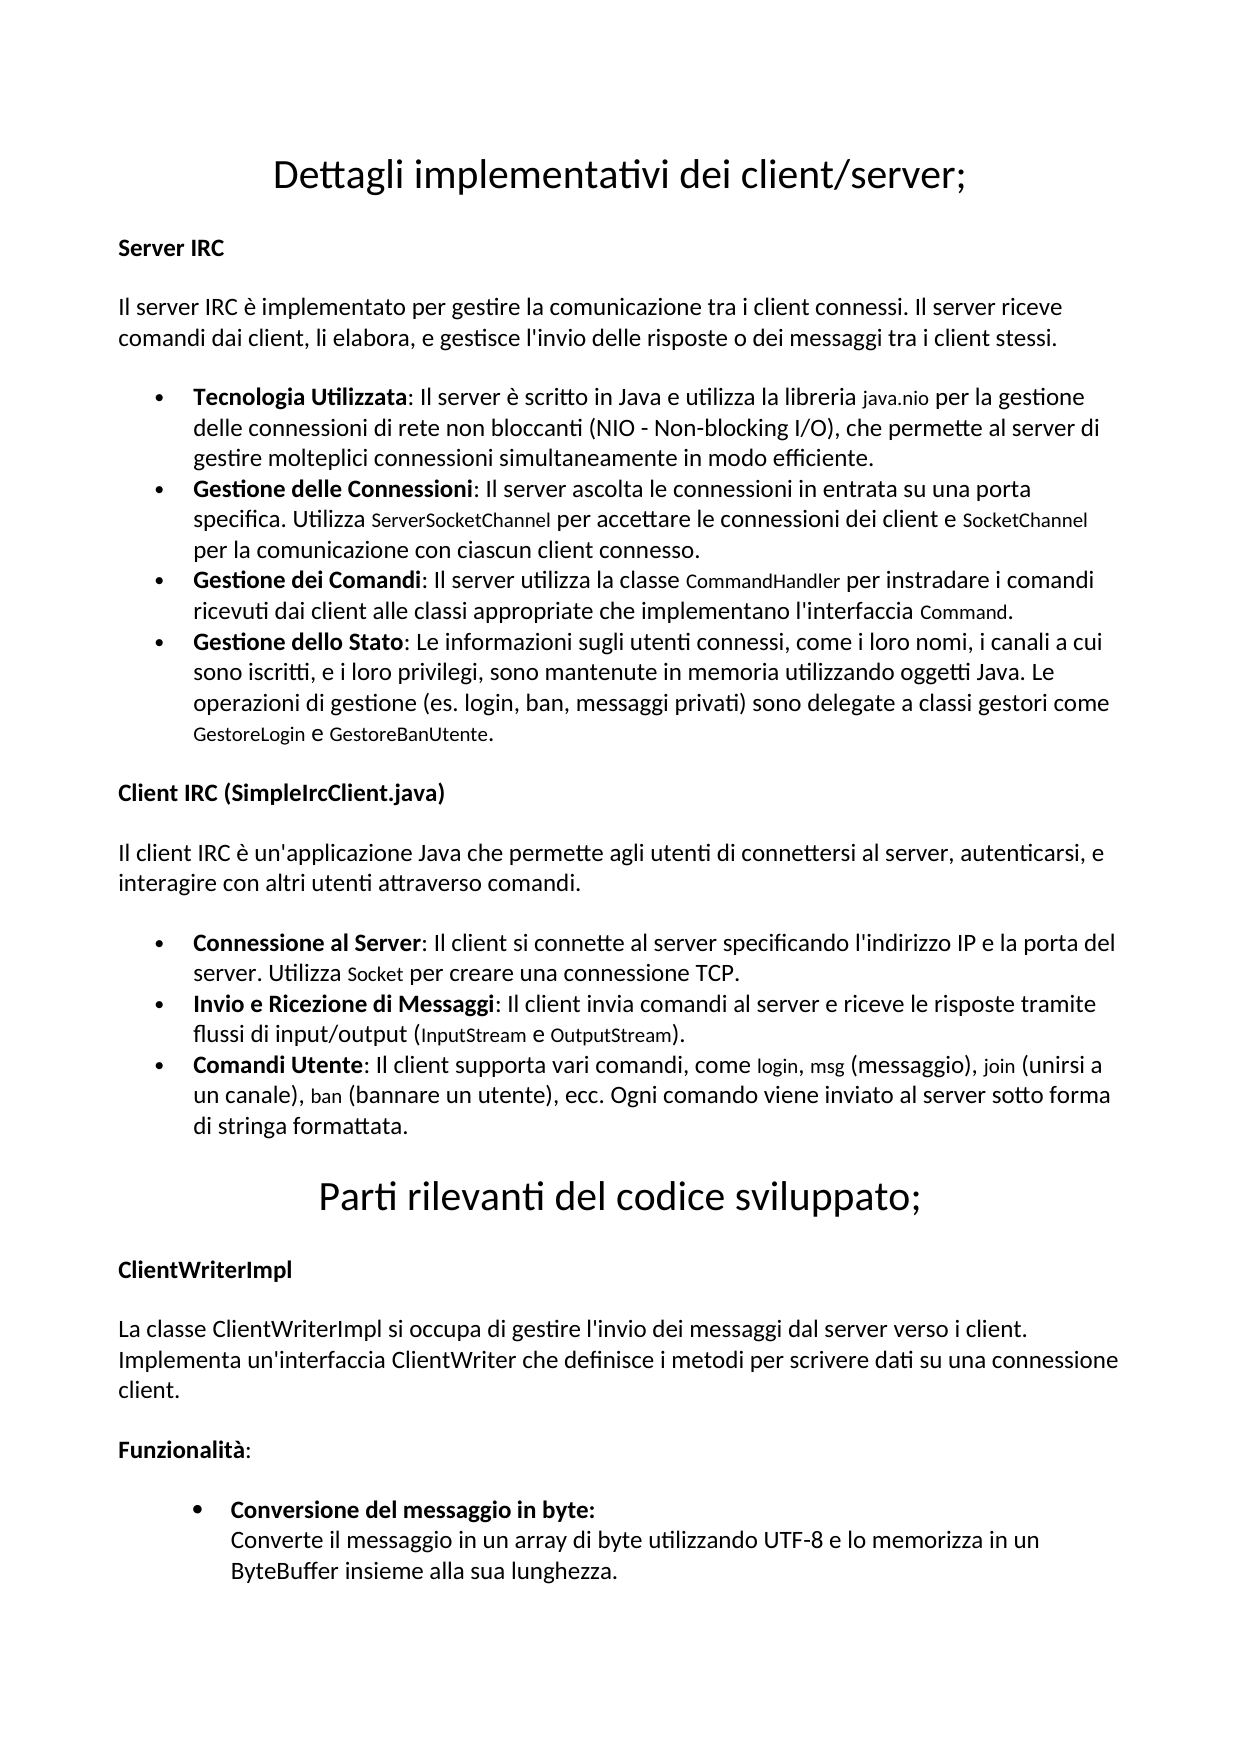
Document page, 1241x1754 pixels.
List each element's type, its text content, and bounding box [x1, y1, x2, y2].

text Il client IRC è un'applicazione Java che permette agli utenti di connettersi al server, autenticarsi, e interagire con altri utenti attraverso comandi. [118, 837, 1122, 898]
list Invio e Ricezione di Messaggi: Il client invia comandi al server e riceve le risposte tramite flussi di input/output (InputStream e OutputStream). [156, 988, 1122, 1049]
text Funzionalità: [118, 1434, 1122, 1465]
subtitle ClientWriterImpl [118, 1254, 1122, 1284]
list Gestione dei Comandi: Il server utilizza la classe CommandHandler per instradare i comandi ricevuti dai client alle classi appropriate che implementano l'interfaccia Command. [156, 565, 1122, 626]
list Gestione delle Connessioni: Il server ascolta le connessioni in entrata su una porta specifica. Utilizza ServerSocketChannel per accettare le connessioni dei client e SocketChannel per la comunicazione con ciascun client connesso. [156, 473, 1122, 565]
text La classe ClientWriterImpl si occupa di gestire l'invio dei messaggi dal server verso i client. Implementa un'interfaccia ClientWriter che definisce i metodi per scrivere dati su una connessione client. [118, 1313, 1122, 1405]
text Server IRC [118, 232, 1122, 262]
list Tecnologia Utilizzata: Il server è scritto in Java e utilizza la libreria java.nio per la gestione delle connessioni di rete non bloccanti (NIO - Non-blocking I/O), che permette al server di gestire molteplici connessioni simultaneamente in modo efficiente. [156, 382, 1122, 473]
list Conversione del messaggio in byte: Converte il messaggio in un array di byte utilizzando UTF-8 e lo memorizza in un ByteBuffer insieme alla sua lunghezza. [193, 1494, 1122, 1585]
text Dettagli implementativi dei client/server; [118, 148, 1122, 198]
list Gestione dello Stato: Le informazioni sugli utenti connessi, come i loro nomi, i canali a cui sono iscritti, e i loro privilegi, sono mantenute in memoria utilizzando oggetti Java. Le operazioni di gestione (es. login, ban, messaggi privati) sono delegate a classi gestori come GestoreLogin e GestoreBanUtente. [156, 626, 1122, 748]
list Connessione al Server: Il client si connette al server specificando l'indirizzo IP e la porta del server. Utilizza Socket per creare una connessione TCP. [156, 927, 1122, 988]
text Client IRC (SimpleIrcClient.java) [118, 777, 1122, 807]
text Il server IRC è implementato per gestire la comunicazione tra i client connessi. Il server riceve comandi dai client, li elabora, e gestisce l'invio delle risposte o dei messaggi tra i client stessi. [118, 291, 1122, 352]
list Comandi Utente: Il client supporta vari comandi, come login, msg (messaggio), join (unirsi a un canale), ban (bannare un utente), ecc. Ogni comando viene inviato al server sotto forma di stringa formattata. [156, 1049, 1122, 1141]
text Parti rilevanti del codice sviluppato; [118, 1170, 1122, 1221]
